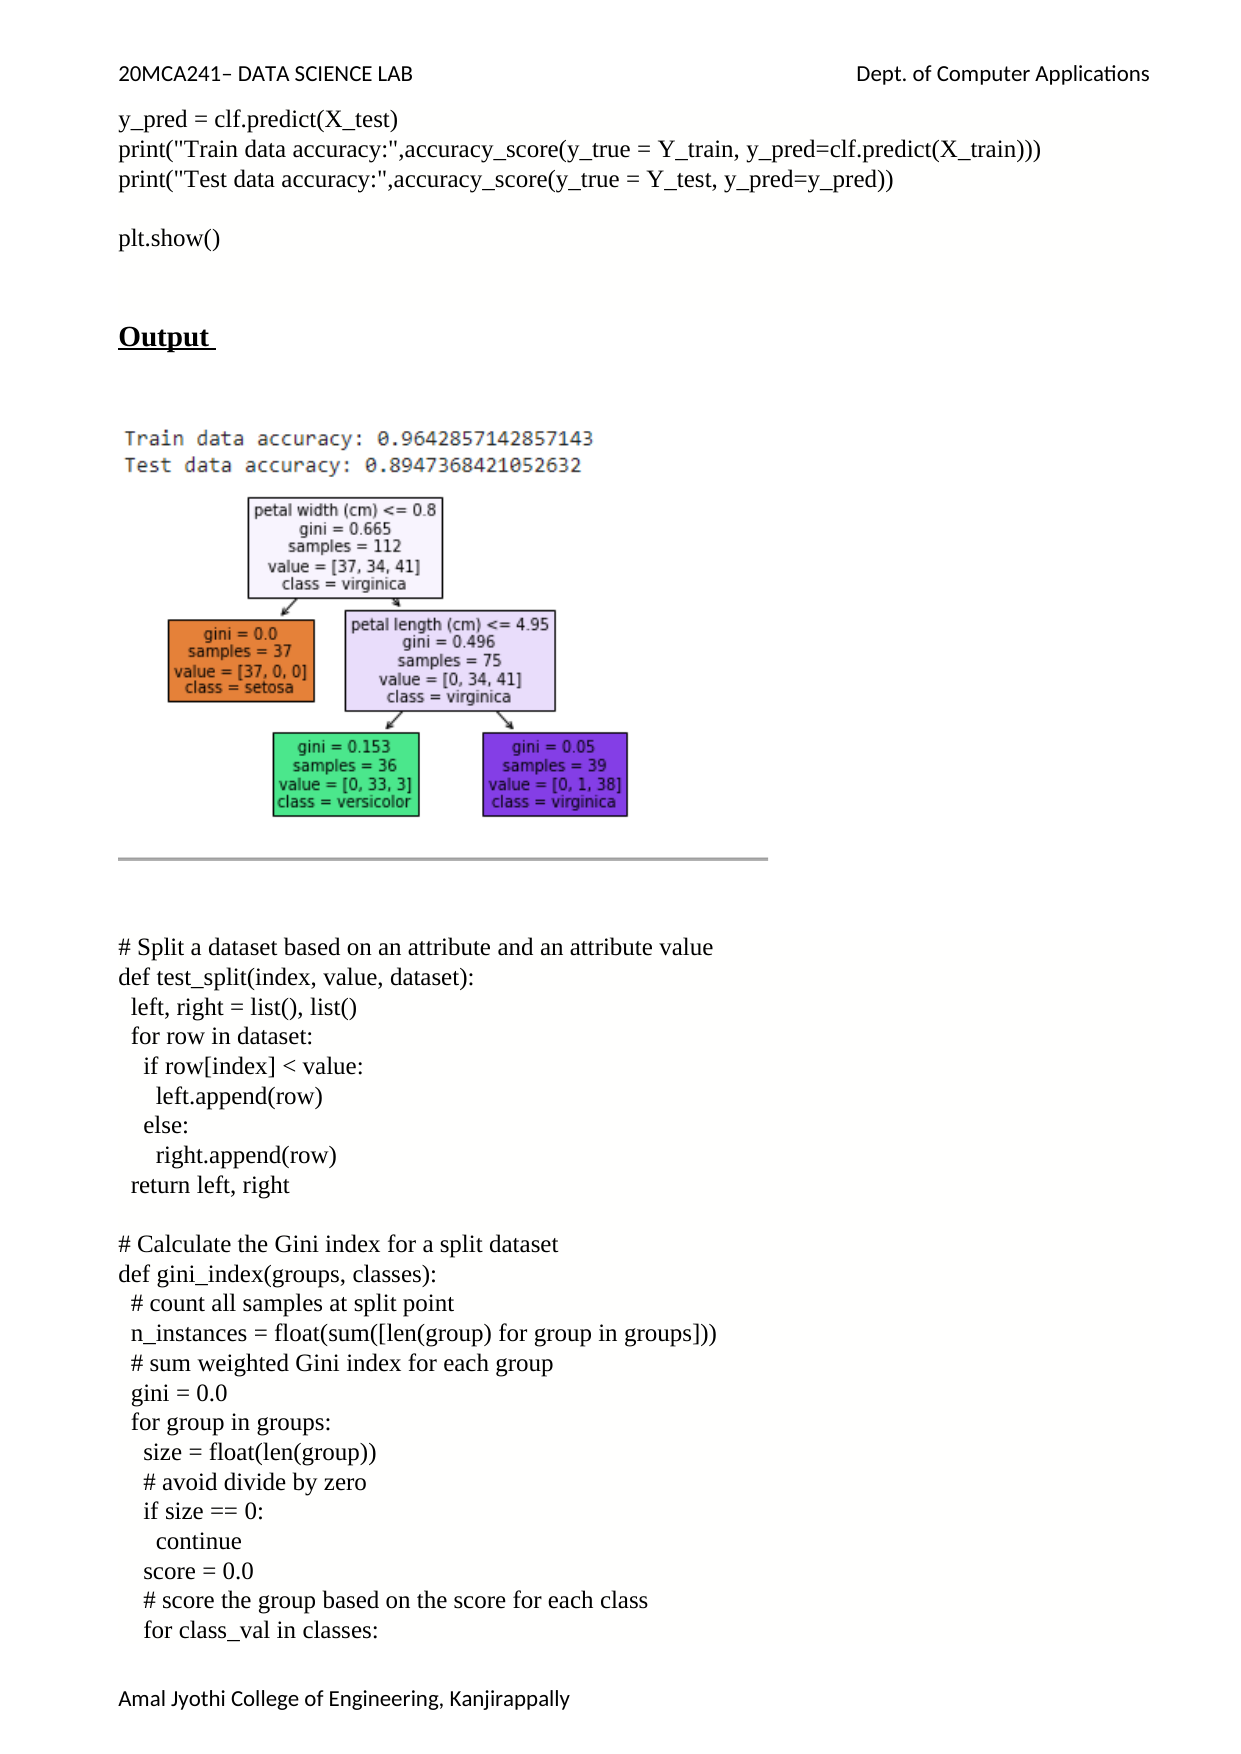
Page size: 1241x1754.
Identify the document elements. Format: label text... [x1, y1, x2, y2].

text for class_val in classes: [118, 1614, 1167, 1644]
text for row in dataset: [118, 1020, 1167, 1050]
text def test_split(index, value, dataset): [118, 961, 1167, 991]
text left, right = list(), list() [118, 991, 1167, 1020]
text right.append(row) [118, 1139, 1167, 1169]
text y_pred = clf.predict(X_test) [118, 103, 1167, 133]
text score = 0.0 [118, 1555, 1167, 1584]
text else: [118, 1109, 1167, 1139]
text n_instances = float(sum([len(group) for group in groups])) [118, 1317, 1167, 1347]
text def gini_index(groups, classes): [118, 1258, 1167, 1288]
text print("Train data accuracy:",accuracy_score(y_true = Y_train, y_pred=clf.predict(X_train))) [118, 133, 1167, 163]
text # Calculate the Gini index for a split dataset [118, 1228, 1167, 1258]
text # score the group based on the score for each class [118, 1584, 1167, 1614]
text return left, right [118, 1169, 1167, 1198]
text for group in groups: [118, 1406, 1167, 1436]
text # count all samples at split point [118, 1288, 1167, 1317]
text # sum weighted Gini index for each group [118, 1347, 1167, 1377]
text # avoid divide by zero [118, 1466, 1167, 1495]
text Output [118, 319, 1167, 352]
text if size == 0: [118, 1495, 1167, 1525]
text # Split a dataset based on an attribute and an attribute value [118, 931, 1167, 961]
text continue [118, 1525, 1167, 1555]
text size = float(len(group)) [118, 1436, 1167, 1466]
text if row[index] < value: [118, 1050, 1167, 1080]
text left.append(row) [118, 1080, 1167, 1109]
text plt.show() [118, 222, 1167, 252]
picture [118, 419, 769, 861]
text gini = 0.0 [118, 1377, 1167, 1406]
text print("Test data accuracy:",accuracy_score(y_true = Y_test, y_pred=y_pred)) [118, 163, 1167, 192]
